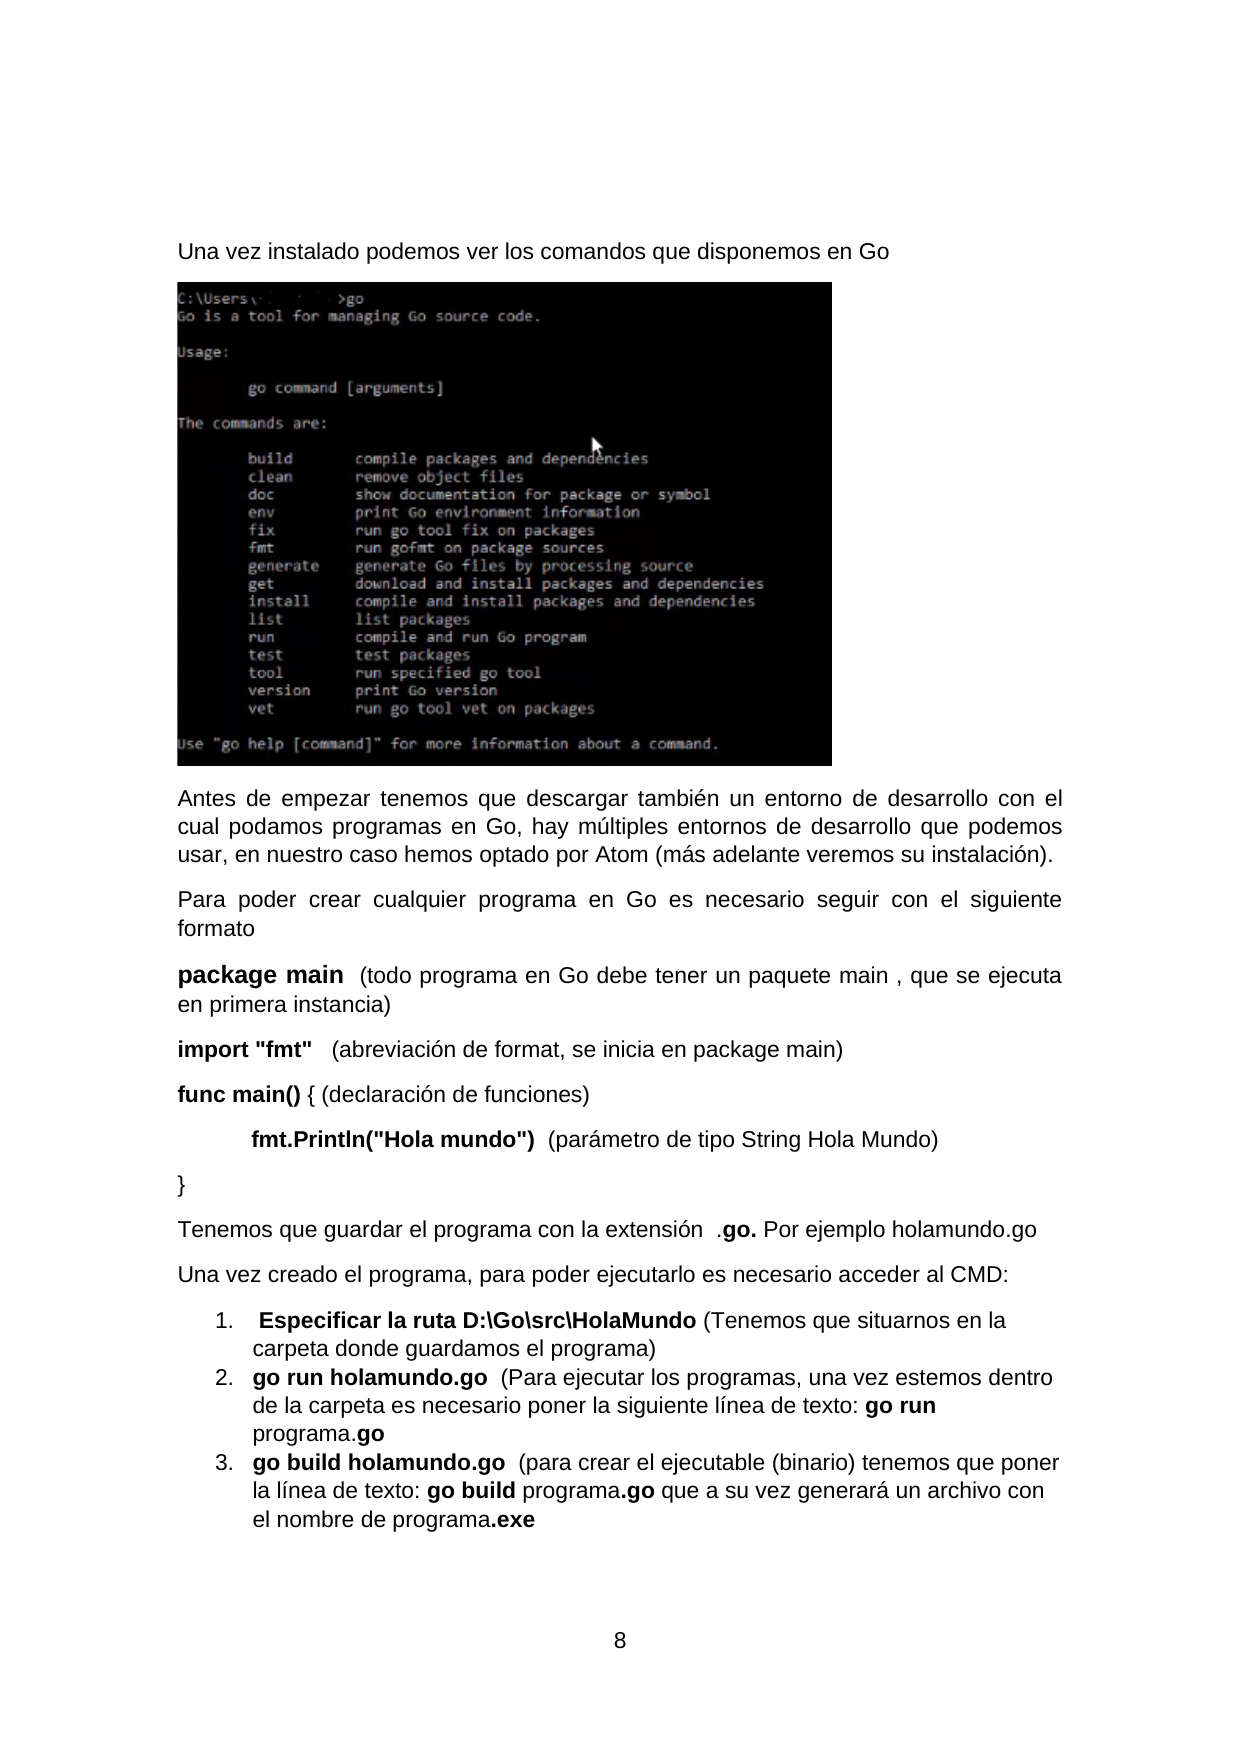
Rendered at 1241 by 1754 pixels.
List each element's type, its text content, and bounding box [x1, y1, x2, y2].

text Una vez instalado podemos ver los comandos que disponemos en Go [177, 238, 1063, 264]
text func main() { (declaración de funciones) [177, 1081, 1063, 1107]
text Tenemos que guardar el programa con la extensión .go. Por ejemplo holamundo.go [177, 1216, 1063, 1243]
picture [177, 282, 832, 766]
text Una vez creado el programa, para poder ejecutarlo es necesario acceder al CMD: [177, 1261, 1063, 1288]
text package main (todo programa en Go debe tener un paquete main , que se ejecuta en primera instancia) [177, 960, 1063, 1017]
text Para poder crear cualquier programa en Go es necesario seguir con el siguiente formato [177, 886, 1063, 941]
text fmt.Println("Hola mundo") (parámetro de tipo String Hola Mundo) [177, 1126, 1063, 1152]
text Antes de empezar tenemos que descargar también un entorno de desarrollo con el cual podamos programas en Go, hay múltiples entornos de desarrollo que podemos usar, en nuestro caso hemos optado por Atom (más adelante veremos su instalación). [177, 784, 1063, 868]
text import "fmt" (abreviación de format, se inicia en package main) [177, 1036, 1063, 1062]
list go run holamundo.go (Para ejecutar los programas, una vez estemos dentro de la carpeta es necesario poner la siguiente línea de texto: go run programa.go [215, 1363, 1063, 1447]
text } [177, 1171, 1063, 1198]
list Especificar la ruta D:\Go\src\HolaMundo (Tenemos que situarnos en la carpeta donde guardamos el programa) [215, 1307, 1063, 1361]
list go build holamundo.go (para crear el ejecutable (binario) tenemos que poner la línea de texto: go build programa.go que a su vez generará un archivo con el nombre de programa.exe [215, 1449, 1063, 1532]
